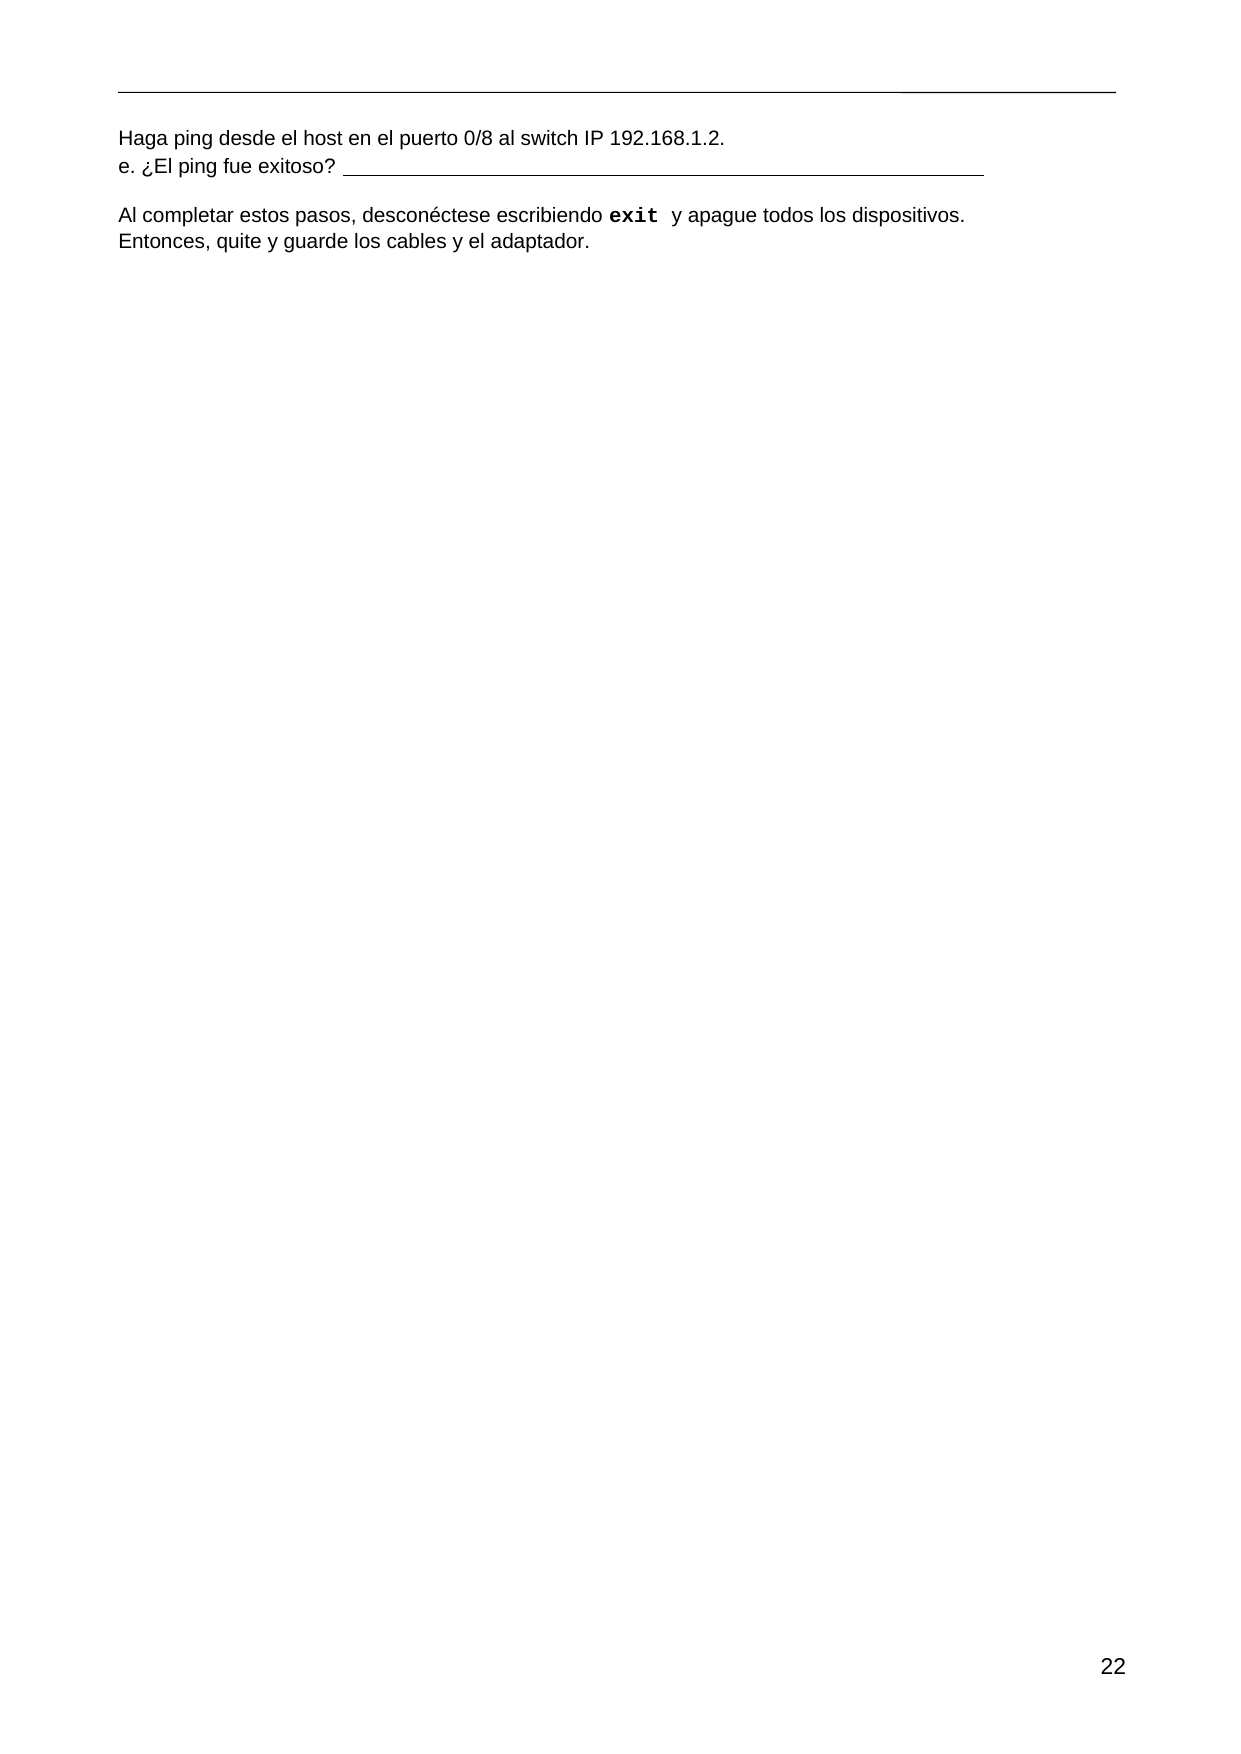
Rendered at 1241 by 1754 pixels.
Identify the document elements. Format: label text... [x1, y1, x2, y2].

text Al completar estos pasos, desconéctese escribiendo exit y apague todos los dispositivos. Entonces, quite y guarde los cables y el adaptador. [118, 203, 1052, 253]
text Haga ping desde el host en el puerto 0/8 al switch IP 192.168.1.2. [118, 126, 1123, 150]
list ¿El ping fue exitoso? [118, 154, 1138, 178]
